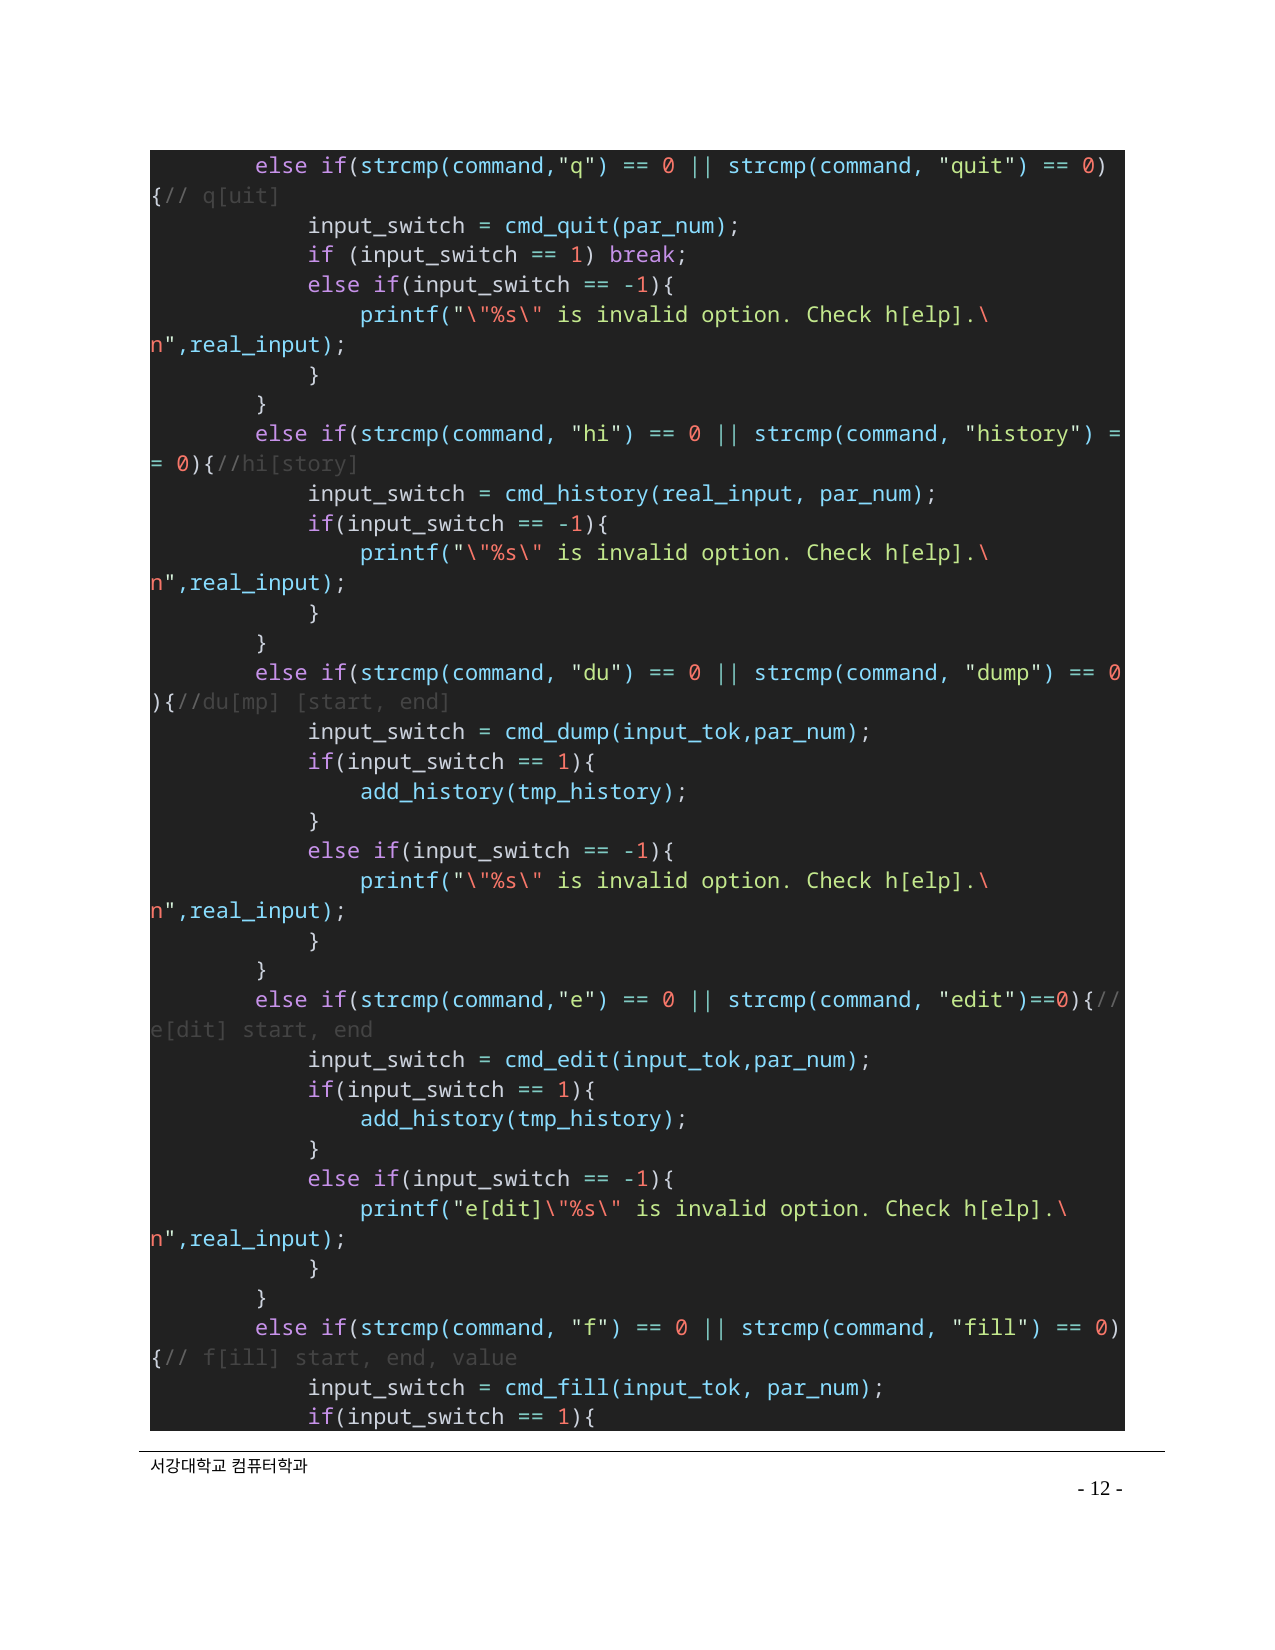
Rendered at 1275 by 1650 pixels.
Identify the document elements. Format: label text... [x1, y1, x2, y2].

text else if(strcmp(command,"e") == 0 || strcmp(command, "edit")==0){// e[dit] start, end [150, 984, 1125, 1044]
text add_history(tmp_history); [150, 1103, 1125, 1133]
text input_switch = cmd_quit(par_num); [150, 209, 1125, 239]
text else if(strcmp(command, "du") == 0 || strcmp(command, "dump") == 0 ){//du[mp] [start, end] [150, 656, 1125, 716]
text if(input_switch == 1){ [150, 1401, 1125, 1431]
text input_switch = cmd_fill(input_tok, par_num); [150, 1371, 1125, 1401]
text } [150, 358, 1125, 388]
text else if(input_switch == -1){ [150, 1163, 1125, 1193]
text } [150, 1282, 1125, 1312]
text else if(strcmp(command, "hi") == 0 || strcmp(command, "history") == 0){//hi[story] [150, 418, 1125, 478]
text else if(strcmp(command, "f") == 0 || strcmp(command, "fill") == 0){// f[ill] start, end, value [150, 1312, 1125, 1371]
text else if(input_switch == -1){ [150, 269, 1125, 299]
text } [150, 924, 1125, 954]
text printf("\"%s\" is invalid option. Check h[elp].\n",real_input); [150, 299, 1125, 358]
text printf("\"%s\" is invalid option. Check h[elp].\n",real_input); [150, 537, 1125, 597]
text printf("e[dit]\"%s\" is invalid option. Check h[elp].\n",real_input); [150, 1193, 1125, 1252]
text add_history(tmp_history); [150, 776, 1125, 805]
text } [150, 627, 1125, 656]
text input_switch = cmd_dump(input_tok,par_num); [150, 716, 1125, 746]
text } [150, 388, 1125, 418]
text if(input_switch == 1){ [150, 746, 1125, 776]
text printf("\"%s\" is invalid option. Check h[elp].\n",real_input); [150, 865, 1125, 924]
text } [150, 597, 1125, 627]
text } [150, 805, 1125, 835]
text if(input_switch == -1){ [150, 507, 1125, 537]
text else if(input_switch == -1){ [150, 835, 1125, 865]
text if(input_switch == 1){ [150, 1073, 1125, 1103]
text input_switch = cmd_history(real_input, par_num); [150, 478, 1125, 507]
text else if(strcmp(command,"q") == 0 || strcmp(command, "quit") == 0){// q[uit] [150, 150, 1125, 209]
text } [150, 1252, 1125, 1282]
text } [150, 1133, 1125, 1163]
text input_switch = cmd_edit(input_tok,par_num); [150, 1044, 1125, 1073]
text } [150, 954, 1125, 984]
text if (input_switch == 1) break; [150, 239, 1125, 269]
